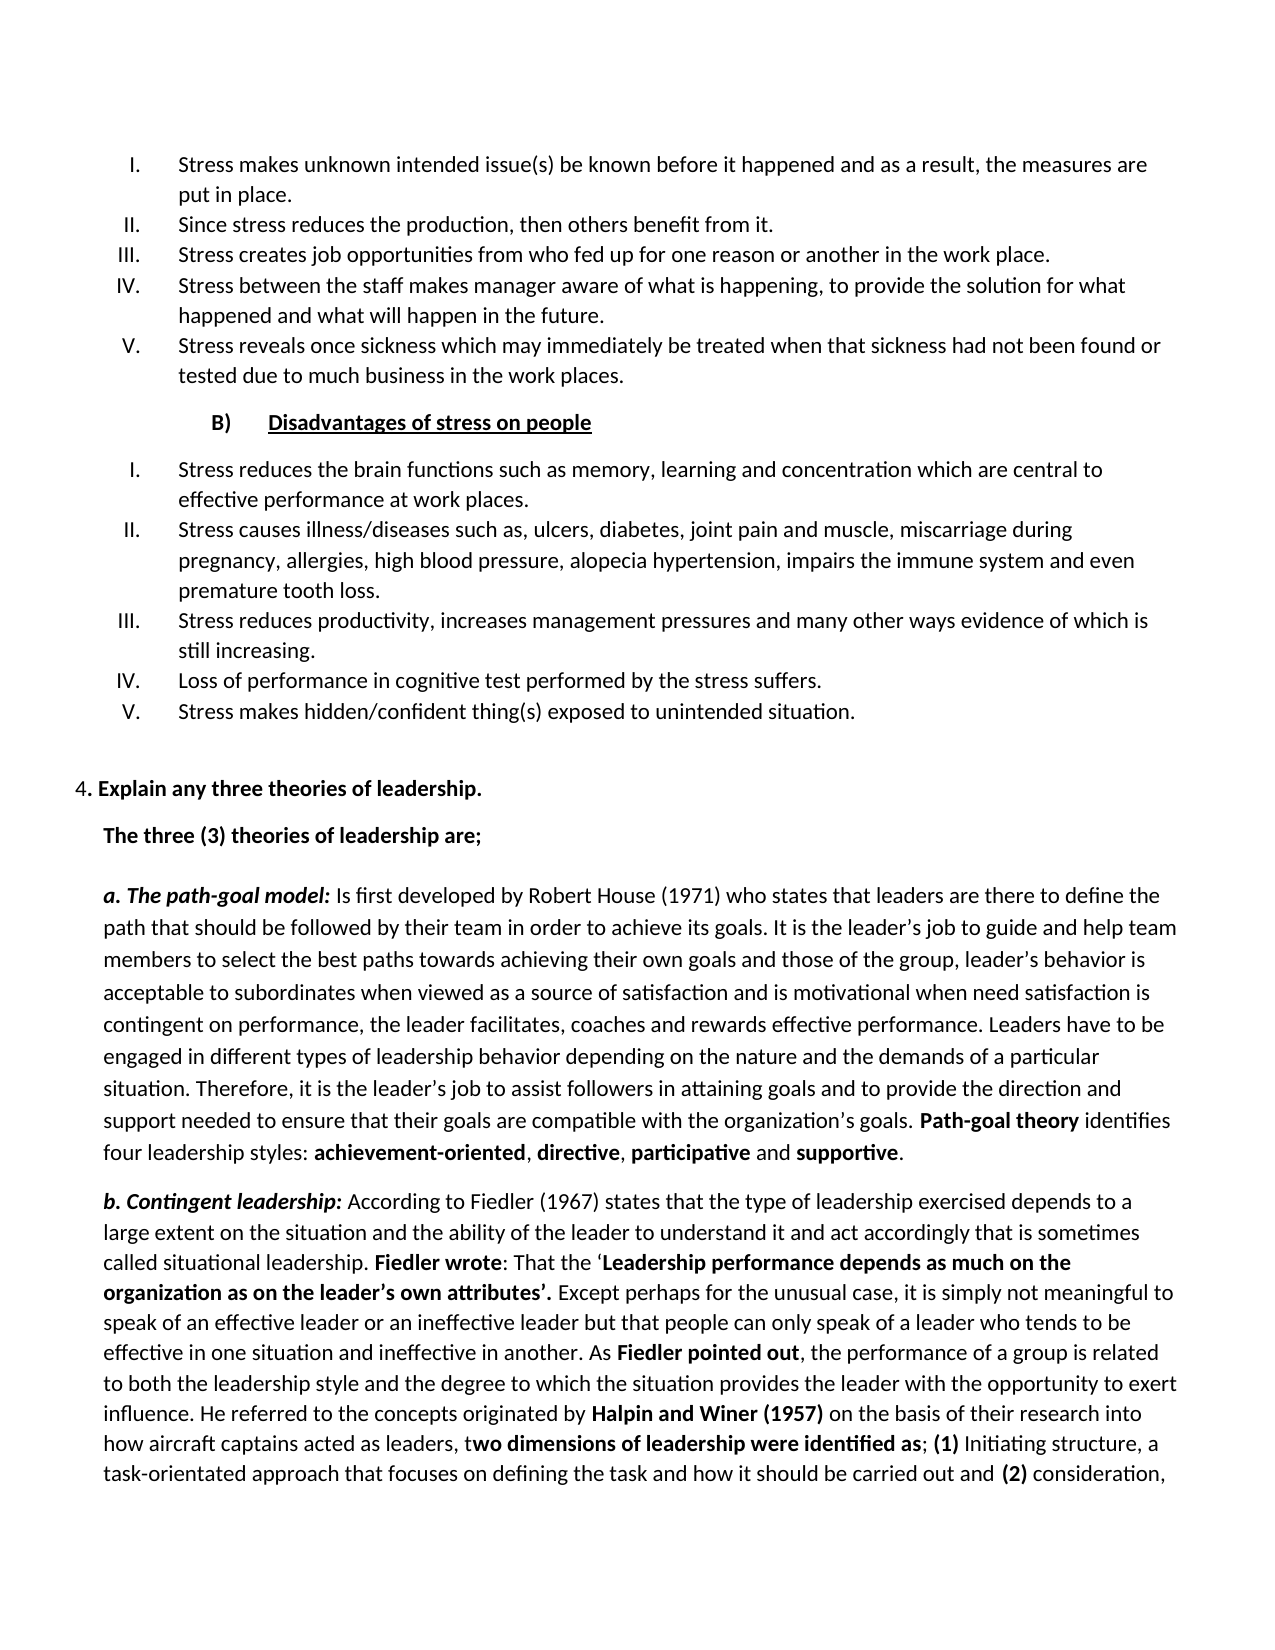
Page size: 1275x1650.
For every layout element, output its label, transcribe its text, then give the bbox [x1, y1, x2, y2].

list Stress creates job opportunities from who fed up for one reason or another in the work place. [141, 241, 1181, 269]
text B) Disadvantages of stress on people [103, 408, 1181, 436]
text The three (3) theories of leadership are; [103, 821, 1181, 849]
list Stress reduces the brain functions such as memory, learning and concentration which are central to effective performance at work places. [141, 455, 1181, 513]
list Stress reveals once sickness which may immediately be treated when that sickness had not been found or tested due to much business in the work places. [141, 331, 1181, 389]
list Stress reduces productivity, increases management pressures and many other ways evidence of which is still increasing. [141, 606, 1181, 664]
list Loss of performance in cognitive test performed by the stress suffers. [141, 667, 1181, 695]
text 4. Explain any three theories of leadership. [75, 774, 1181, 802]
text a. The path-goal model: Is first developed by Robert House (1971) who states that leaders are there to define the path that should be followed by their team in order to achieve its goals. It is the leader’s job to guide and help team members to select the best paths towards achieving their own goals and those of the group, leader’s behavior is acceptable to subordinates when viewed as a source of satisfaction and is motivational when need satisfaction is contingent on performance, the leader facilitates, coaches and rewards effective performance. Leaders have to be engaged in different types of leadership behavior depending on the nature and the demands of a particular situation. Therefore, it is the leader’s job to assist followers in attaining goals and to provide the direction and support needed to ensure that their goals are compatible with the organization’s goals. Path-goal theory identifies four leadership styles: achievement-oriented, directive, participative and supportive. [103, 881, 1181, 1167]
list Stress causes illness/diseases such as, ulcers, diabetes, joint pain and muscle, miscarriage during pregnancy, allergies, high blood pressure, alopecia hypertension, impairs the immune system and even premature tooth loss. [141, 516, 1181, 604]
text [103, 1187, 1181, 1487]
list Stress makes unknown intended issue(s) be known before it happened and as a result, the measures are put in place. [141, 150, 1181, 208]
list Since stress reduces the production, then others benefit from it. [141, 210, 1181, 238]
list Stress makes hidden/confident thing(s) exposed to unintended situation. [141, 697, 1181, 725]
list Stress between the staff makes manager aware of what is happening, to provide the solution for what happened and what will happen in the future. [141, 271, 1181, 329]
